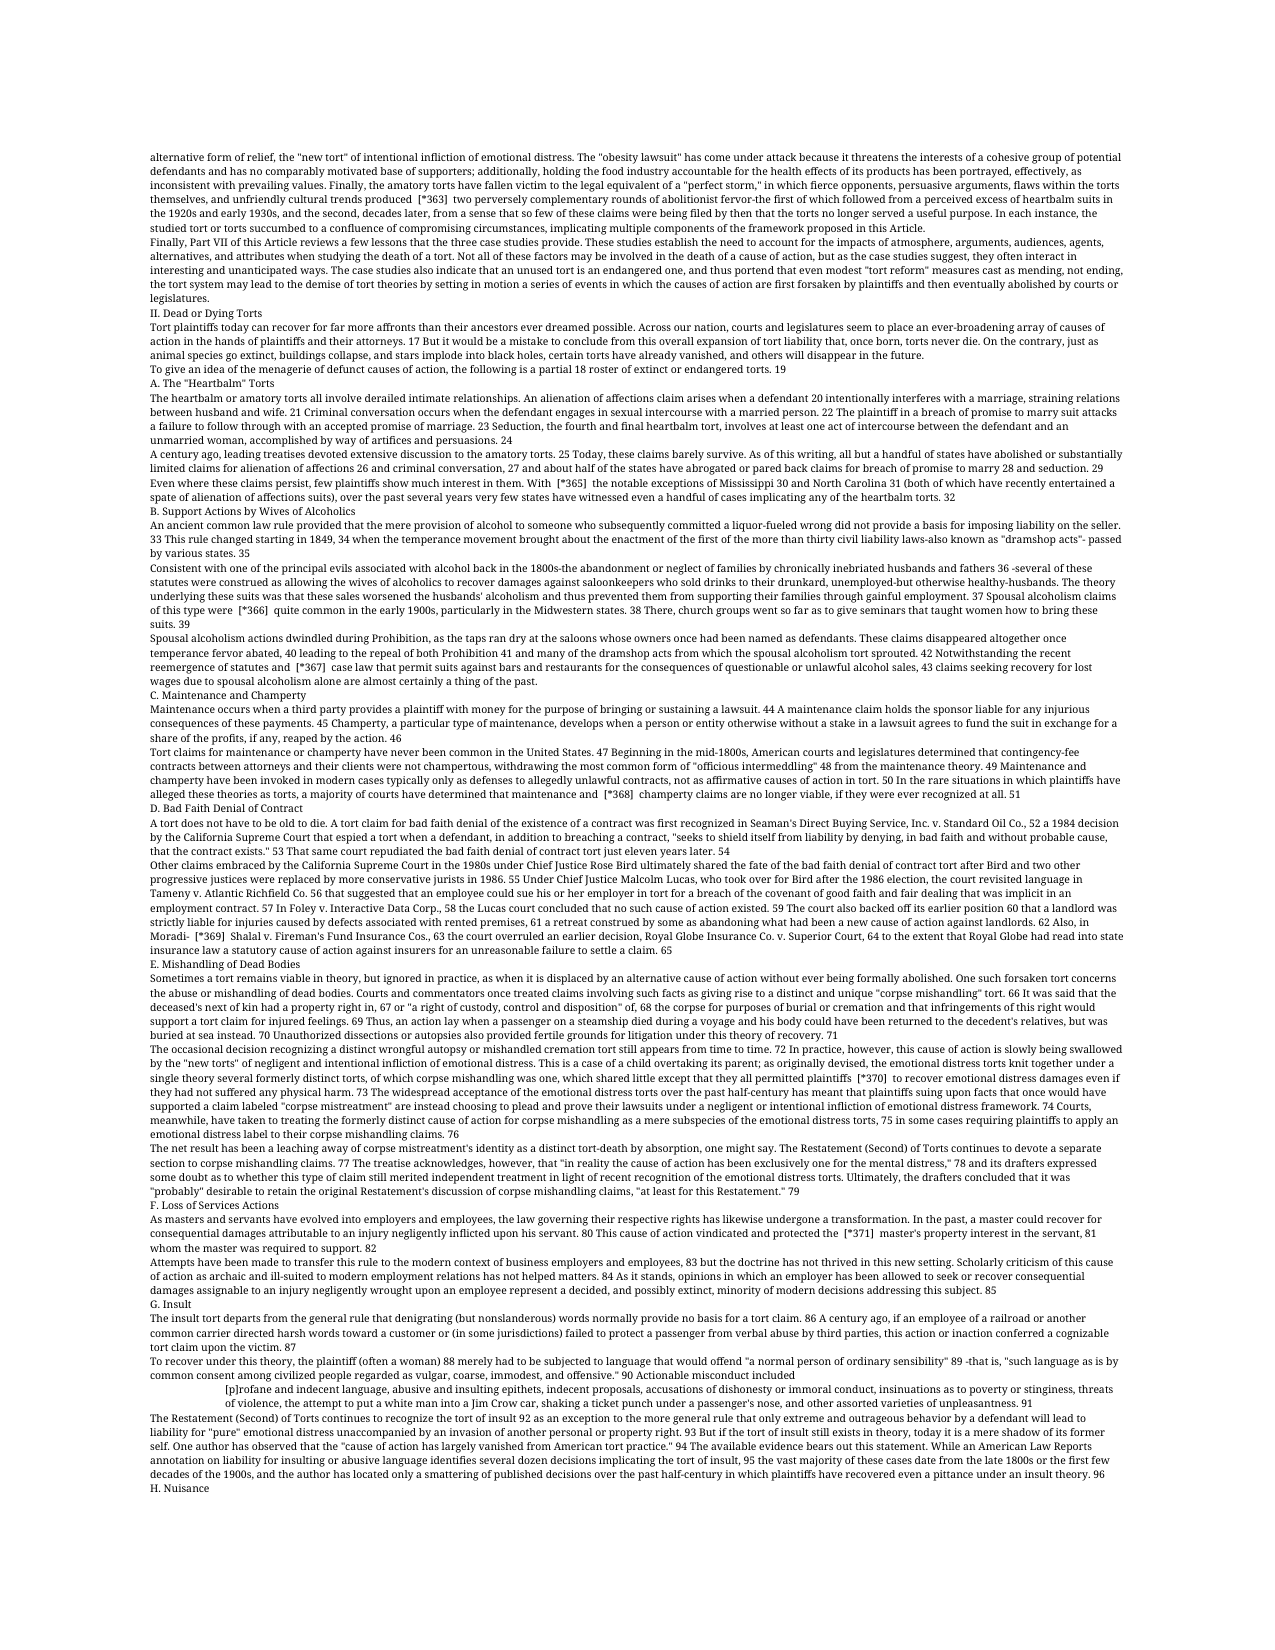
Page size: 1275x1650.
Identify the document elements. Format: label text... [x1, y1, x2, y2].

text H. Nuisance [150, 1482, 1125, 1496]
text As masters and servants have evolved into employers and employees, the law governing their respective rights has likewise undergone a transformation. In the past, a master could recover for consequential damages attributable to an injury negligently inflicted upon his servant. 80 This cause of action vindicated and protected the [*371] master's property interest in the servant, 81 whom the master was required to support. 82 [150, 1212, 1125, 1255]
text D. Bad Faith Denial of Contract [150, 802, 1125, 816]
text The net result has been a leaching away of corpse mistreatment's identity as a distinct tort-death by absorption, one might say. The Restatement (Second) of Torts continues to devote a separate section to corpse mishandling claims. 77 The treatise acknowledges, however, that "in reality the cause of action has been exclusively one for the mental distress," 78 and its drafters expressed some doubt as to whether this type of claim still merited independent treatment in light of recent recognition of the emotional distress torts. Ultimately, the drafters concluded that it was "probably" desirable to retain the original Restatement's discussion of corpse mishandling claims, "at least for this Restatement." 79 [150, 1142, 1125, 1198]
text A century ago, leading treatises devoted extensive discussion to the amatory torts. 25 Today, these claims barely survive. As of this writing, all but a handful of states have abolished or substantially limited claims for alienation of affections 26 and criminal conversation, 27 and about half of the states have abrogated or pared back claims for breach of promise to marry 28 and seduction. 29 Even where these claims persist, few plaintiffs show much interest in them. With [*365] the notable exceptions of Mississippi 30 and North Carolina 31 (both of which have recently entertained a spate of alienation of affections suits), over the past several years very few states have witnessed even a handful of cases implicating any of the heartbalm torts. 32 [150, 447, 1125, 504]
text The occasional decision recognizing a distinct wrongful autopsy or mishandled cremation tort still appears from time to time. 72 In practice, however, this cause of action is slowly being swallowed by the "new torts" of negligent and intentional infliction of emotional distress. This is a case of a child overtaking its parent; as originally devised, the emotional distress torts knit together under a single theory several formerly distinct torts, of which corpse mishandling was one, which shared little except that they all permitted plaintiffs [*370] to recover emotional distress damages even if they had not suffered any physical harm. 73 The widespread acceptance of the emotional distress torts over the past half-century has meant that plaintiffs suing upon facts that once would have supported a claim labeled "corpse mistreatment" are instead choosing to plead and prove their lawsuits under a negligent or intentional infliction of emotional distress framework. 74 Courts, meanwhile, have taken to treating the formerly distinct cause of action for corpse mishandling as a mere subspecies of the emotional distress torts, 75 in some cases requiring plaintiffs to apply an emotional distress label to their corpse mishandling claims. 76 [150, 1042, 1125, 1142]
text II. Dead or Dying Torts [150, 306, 1125, 320]
text The insult tort departs from the general rule that denigrating (but nonslanderous) words normally provide no basis for a tort claim. 86 A century ago, if an employee of a railroad or another common carrier directed harsh words toward a customer or (in some jurisdictions) failed to protect a passenger from verbal abuse by third parties, this action or inaction conferred a cognizable tort claim upon the victim. 87 [150, 1312, 1125, 1354]
text Spousal alcoholism actions dwindled during Prohibition, as the taps ran dry at the saloons whose owners once had been named as defendants. These claims disappeared altogether once temperance fervor abated, 40 leading to the repeal of both Prohibition 41 and many of the dramshop acts from which the spousal alcoholism tort sprouted. 42 Notwithstanding the recent reemergence of statutes and [*367] case law that permit suits against bars and restaurants for the consequences of questionable or unlawful alcohol sales, 43 claims seeking recovery for lost wages due to spousal alcoholism alone are almost certainly a thing of the past. [150, 632, 1125, 688]
text Maintenance occurs when a third party provides a plaintiff with money for the purpose of bringing or sustaining a lawsuit. 44 A maintenance claim holds the sponsor liable for any injurious consequences of these payments. 45 Champerty, a particular type of maintenance, develops when a person or entity otherwise without a stake in a lawsuit agrees to fund the suit in exchange for a share of the profits, if any, reaped by the action. 46 [150, 702, 1125, 745]
text The Restatement (Second) of Torts continues to recognize the tort of insult 92 as an exception to the more general rule that only extreme and outrageous behavior by a defendant will lead to liability for "pure" emotional distress unaccompanied by an invasion of another personal or property right. 93 But if the tort of insult still exists in theory, today it is a mere shadow of its former self. One author has observed that the "cause of action has largely vanished from American tort practice." 94 The available evidence bears out this statement. While an American Law Reports annotation on liability for insulting or abusive language identifies several dozen decisions implicating the tort of insult, 95 the vast majority of these cases date from the late 1800s or the first few decades of the 1900s, and the author has located only a smattering of published decisions over the past half-century in which plaintiffs have recovered even a pittance under an insult theory. 96 [150, 1411, 1125, 1482]
text Tort claims for maintenance or champerty have never been common in the United States. 47 Beginning in the mid-1800s, American courts and legislatures determined that contingency-fee contracts between attorneys and their clients were not champertous, withdrawing the most common form of "officious intermeddling" 48 from the maintenance theory. 49 Maintenance and champerty have been invoked in modern cases typically only as defenses to allegedly unlawful contracts, not as affirmative causes of action in tort. 50 In the rare situations in which plaintiffs have alleged these theories as torts, a majority of courts have determined that maintenance and [*368] champerty claims are no longer viable, if they were ever recognized at all. 51 [150, 745, 1125, 802]
text G. Insult [150, 1297, 1125, 1312]
text B. Support Actions by Wives of Alcoholics [150, 504, 1125, 518]
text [150, 150, 1125, 235]
text C. Maintenance and Champerty [150, 688, 1125, 702]
text A tort does not have to be old to die. A tort claim for bad faith denial of the existence of a contract was first recognized in Seaman's Direct Buying Service, Inc. v. Standard Oil Co., 52 a 1984 decision by the California Supreme Court that espied a tort when a defendant, in addition to breaching a contract, "seeks to shield itself from liability by denying, in bad faith and without probable cause, that the contract exists." 53 That same court repudiated the bad faith denial of contract tort just eleven years later. 54 [150, 816, 1125, 858]
text Other claims embraced by the California Supreme Court in the 1980s under Chief Justice Rose Bird ultimately shared the fate of the bad faith denial of contract tort after Bird and two other progressive justices were replaced by more conservative jurists in 1986. 55 Under Chief Justice Malcolm Lucas, who took over for Bird after the 1986 election, the court revisited language in Tameny v. Atlantic Richfield Co. 56 that suggested that an employee could sue his or her employer in tort for a breach of the covenant of good faith and fair dealing that was implicit in an employment contract. 57 In Foley v. Interactive Data Corp., 58 the Lucas court concluded that no such cause of action existed. 59 The court also backed off its earlier position 60 that a landlord was strictly liable for injuries caused by defects associated with rented premises, 61 a retreat construed by some as abandoning what had been a new cause of action against landlords. 62 Also, in Moradi- [*369] Shalal v. Fireman's Fund Insurance Cos., 63 the court overruled an earlier decision, Royal Globe Insurance Co. v. Superior Court, 64 to the extent that Royal Globe had read into state insurance law a statutory cause of action against insurers for an unreasonable failure to settle a claim. 65 [150, 858, 1125, 957]
text [p]rofane and indecent language, abusive and insulting epithets, indecent proposals, accusations of dishonesty or immoral conduct, insinuations as to poverty or stinginess, threats of violence, the attempt to put a white man into a Jim Crow car, shaking a ticket punch under a passenger's nose, and other assorted varieties of unpleasantness. 91 [225, 1382, 1125, 1411]
text The heartbalm or amatory torts all involve derailed intimate relationships. An alienation of affections claim arises when a defendant 20 intentionally interferes with a marriage, straining relations between husband and wife. 21 Criminal conversation occurs when the defendant engages in sexual intercourse with a married person. 22 The plaintiff in a breach of promise to marry suit attacks a failure to follow through with an accepted promise of marriage. 23 Seduction, the fourth and final heartbalm tort, involves at least one act of intercourse between the defendant and an unmarried woman, accomplished by way of artifices and persuasions. 24 [150, 391, 1125, 447]
text Sometimes a tort remains viable in theory, but ignored in practice, as when it is displaced by an alternative cause of action without ever being formally abolished. One such forsaken tort concerns the abuse or mishandling of dead bodies. Courts and commentators once treated claims involving such facts as giving rise to a distinct and unique "corpse mishandling" tort. 66 It was said that the deceased's next of kin had a property right in, 67 or "a right of custody, control and disposition" of, 68 the corpse for purposes of burial or cremation and that infringements of this right would support a tort claim for injured feelings. 69 Thus, an action lay when a passenger on a steamship died during a voyage and his body could have been returned to the decedent's relatives, but was buried at sea instead. 70 Unauthorized dissections or autopsies also provided fertile grounds for litigation under this theory of recovery. 71 [150, 972, 1125, 1042]
text To recover under this theory, the plaintiff (often a woman) 88 merely had to be subjected to language that would offend "a normal person of ordinary sensibility" 89 -that is, "such language as is by common consent among civilized people regarded as vulgar, coarse, immodest, and offensive." 90 Actionable misconduct included [150, 1354, 1125, 1382]
text A. The "Heartbalm" Torts [150, 377, 1125, 391]
text E. Mishandling of Dead Bodies [150, 957, 1125, 972]
text Tort plaintiffs today can recover for far more affronts than their ancestors ever dreamed possible. Across our nation, courts and legislatures seem to place an ever-broadening array of causes of action in the hands of plaintiffs and their attorneys. 17 But it would be a mistake to conclude from this overall expansion of tort liability that, once born, torts never die. On the contrary, just as animal species go extinct, buildings collapse, and stars implode into black holes, certain torts have already vanished, and others will disappear in the future. [150, 320, 1125, 362]
text An ancient common law rule provided that the mere provision of alcohol to someone who subsequently committed a liquor-fueled wrong did not provide a basis for imposing liability on the seller. 33 This rule changed starting in 1849, 34 when the temperance movement brought about the enactment of the first of the more than thirty civil liability laws-also known as "dramshop acts"- passed by various states. 35 [150, 518, 1125, 561]
text Finally, Part VII of this Article reviews a few lessons that the three case studies provide. These studies establish the need to account for the impacts of atmosphere, arguments, audiences, agents, alternatives, and attributes when studying the death of a tort. Not all of these factors may be involved in the death of a cause of action, but as the case studies suggest, they often interact in interesting and unanticipated ways. The case studies also indicate that an unused tort is an endangered one, and thus portend that even modest "tort reform" measures cast as mending, not ending, the tort system may lead to the demise of tort theories by setting in motion a series of events in which the causes of action are first forsaken by plaintiffs and then eventually abolished by courts or legislatures. [150, 235, 1125, 306]
text F. Loss of Services Actions [150, 1198, 1125, 1212]
text Consistent with one of the principal evils associated with alcohol back in the 1800s-the abandonment or neglect of families by chronically inebriated husbands and fathers 36 -several of these statutes were construed as allowing the wives of alcoholics to recover damages against saloonkeepers who sold drinks to their drunkard, unemployed-but otherwise healthy-husbands. The theory underlying these suits was that these sales worsened the husbands' alcoholism and thus prevented them from supporting their families through gainful employment. 37 Spousal alcoholism claims of this type were [*366] quite common in the early 1900s, particularly in the Midwestern states. 38 There, church groups went so far as to give seminars that taught women how to bring these suits. 39 [150, 561, 1125, 632]
text Attempts have been made to transfer this rule to the modern context of business employers and employees, 83 but the doctrine has not thrived in this new setting. Scholarly criticism of this cause of action as archaic and ill-suited to modern employment relations has not helped matters. 84 As it stands, opinions in which an employer has been allowed to seek or recover consequential damages assignable to an injury negligently wrought upon an employee represent a decided, and possibly extinct, minority of modern decisions addressing this subject. 85 [150, 1255, 1125, 1297]
text To give an idea of the menagerie of defunct causes of action, the following is a partial 18 roster of extinct or endangered torts. 19 [150, 362, 1125, 377]
